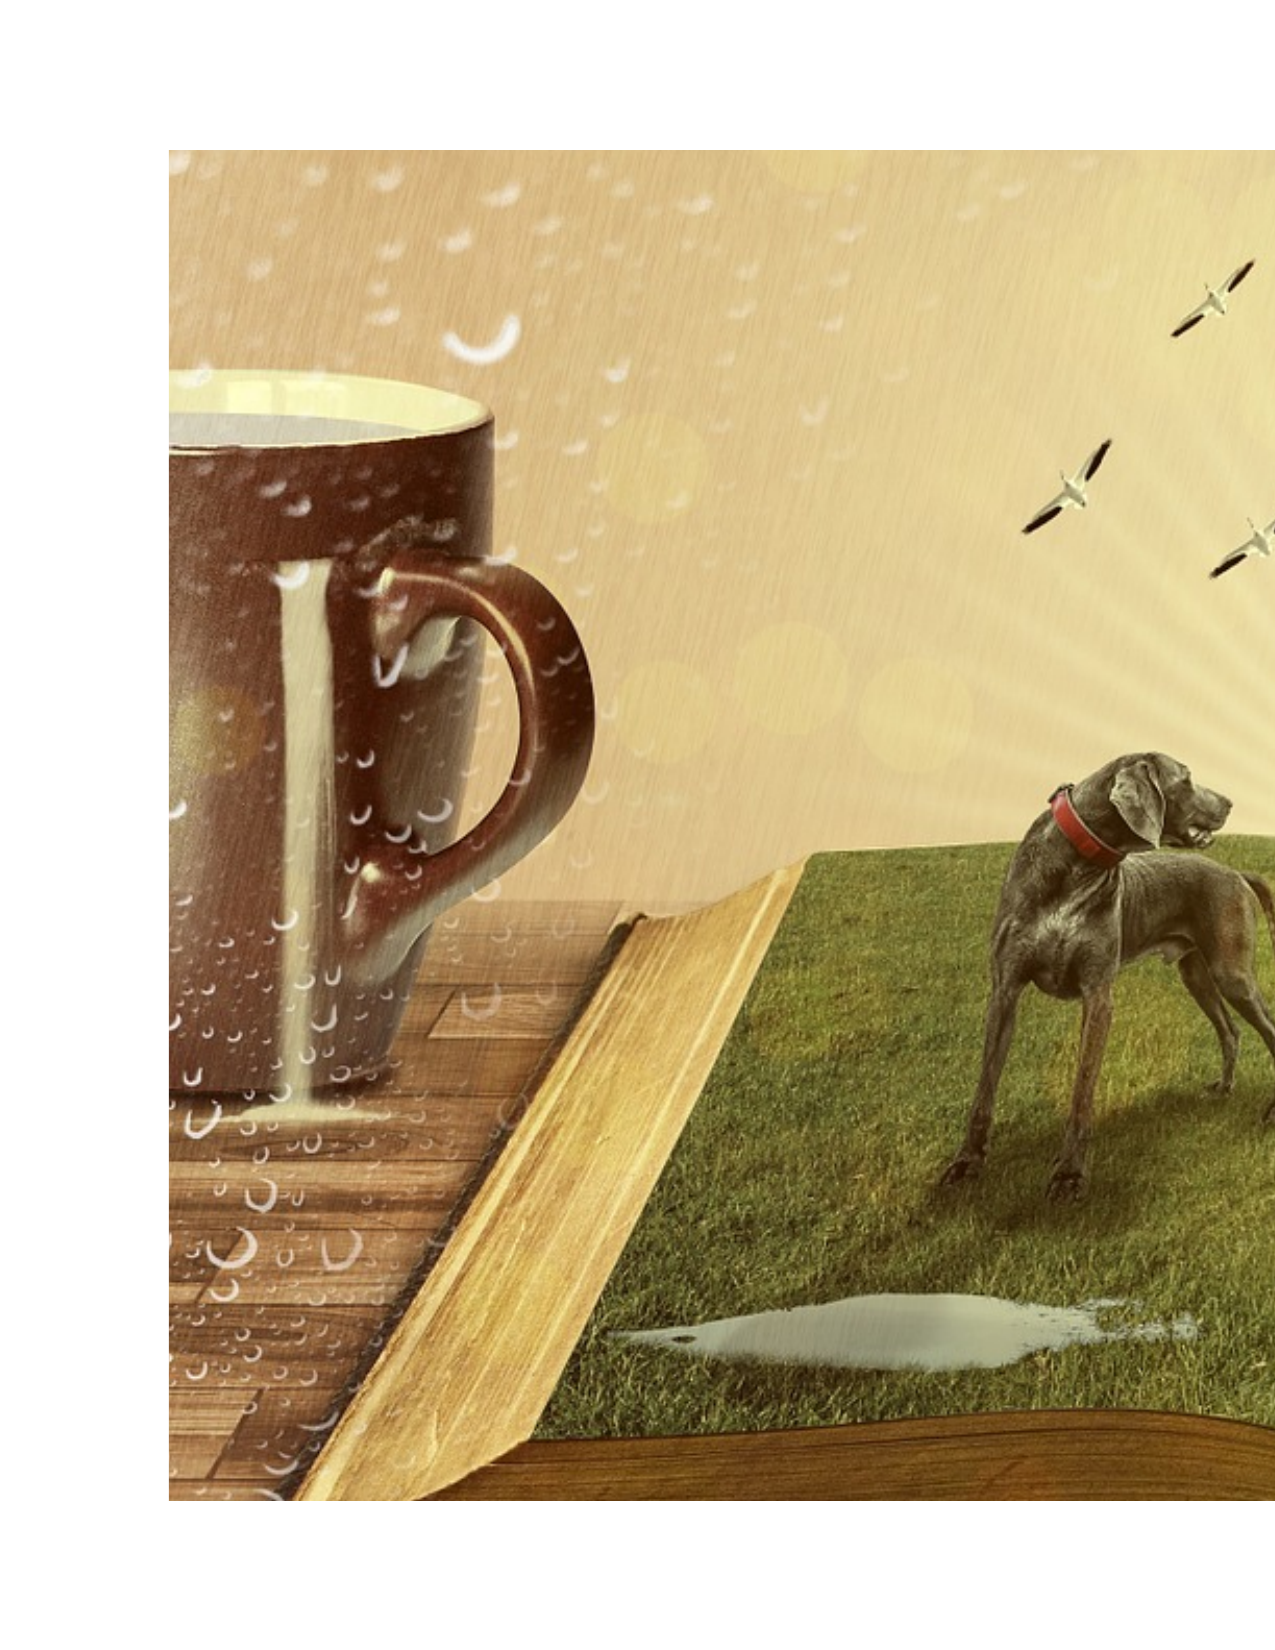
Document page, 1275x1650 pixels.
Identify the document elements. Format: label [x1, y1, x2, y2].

picture [168, 150, 1275, 1501]
